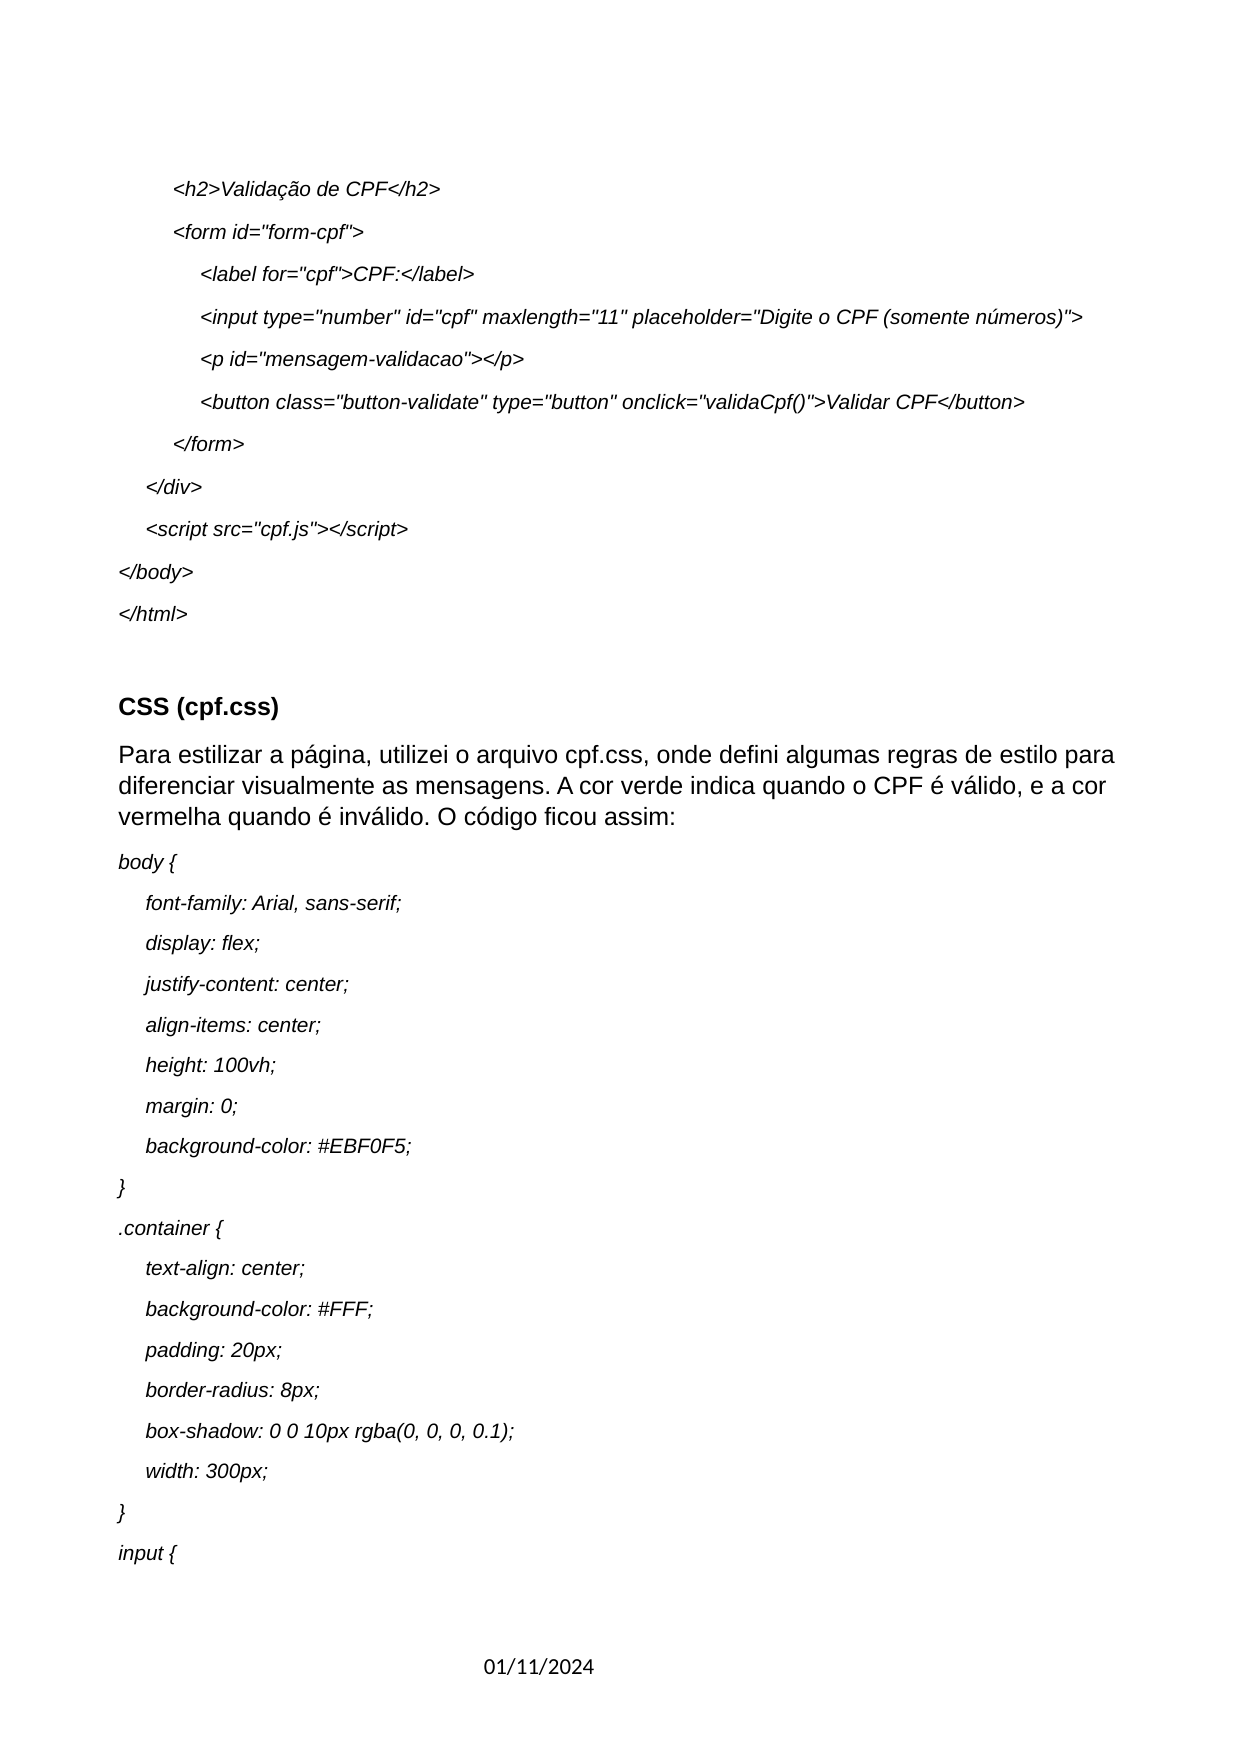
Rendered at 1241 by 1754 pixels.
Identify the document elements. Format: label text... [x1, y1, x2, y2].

text <button class="button-validate" type="button" onclick="validaCpf()">Validar CPF</button> [118, 390, 1122, 414]
text align-items: center; [118, 1012, 1122, 1036]
text </div> [118, 475, 1122, 499]
text CSS (cpf.css) [118, 692, 1122, 721]
text </form> [118, 432, 1122, 456]
text margin: 0; [118, 1094, 1122, 1118]
text padding: 20px; [118, 1337, 1122, 1361]
text body { [118, 850, 1122, 874]
text } [118, 1175, 1122, 1199]
text <label for="cpf">CPF:</label> [118, 262, 1122, 286]
text <input type="number" id="cpf" maxlength="11" placeholder="Digite o CPF (somente números)"> [118, 305, 1122, 329]
text </body> [118, 560, 1122, 584]
text </html> [118, 602, 1122, 626]
text background-color: #EBF0F5; [118, 1134, 1122, 1158]
text Para estilizar a página, utilizei o arquivo cpf.css, onde defini algumas regras de estilo para diferenciar visualmente as mensagens. A cor verde indica quando o CPF é válido, e a cor vermelha quando é inválido. O código ficou assim: [118, 740, 1122, 831]
text .container { [118, 1216, 1122, 1239]
text border-radius: 8px; [118, 1378, 1122, 1402]
text width: 300px; [118, 1459, 1122, 1483]
text <p id="mensagem-validacao"></p> [118, 347, 1122, 371]
text background-color: #FFF; [118, 1297, 1122, 1321]
text font-family: Arial, sans-serif; [118, 891, 1122, 914]
text } [118, 1500, 1122, 1524]
text <form id="form-cpf"> [118, 220, 1122, 244]
text <script src="cpf.js"></script> [118, 517, 1122, 541]
text height: 100vh; [118, 1053, 1122, 1077]
text input { [118, 1541, 1122, 1564]
text text-align: center; [118, 1256, 1122, 1280]
text box-shadow: 0 0 10px rgba(0, 0, 0, 0.1); [118, 1419, 1122, 1443]
text <h2>Validação de CPF</h2> [118, 177, 1122, 201]
text justify-content: center; [118, 972, 1122, 996]
text display: flex; [118, 931, 1122, 955]
